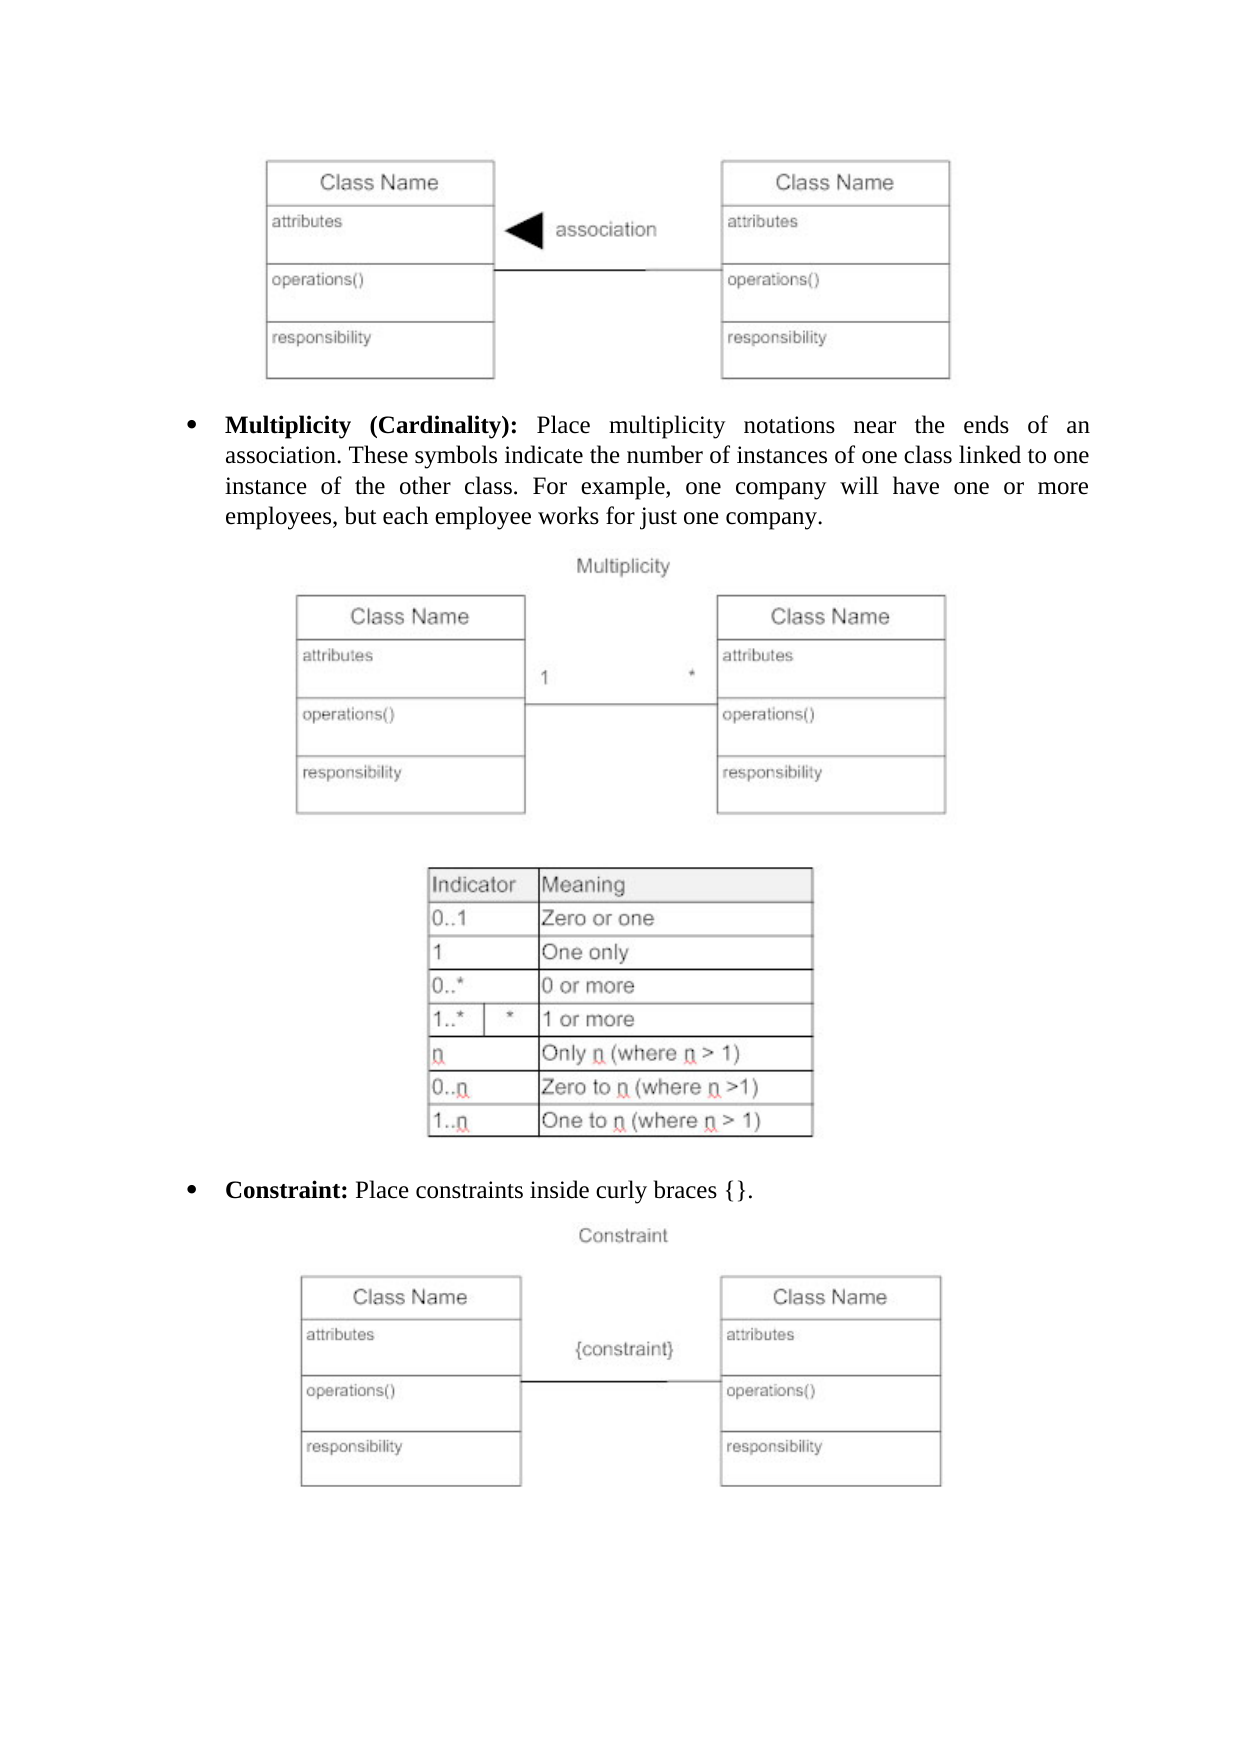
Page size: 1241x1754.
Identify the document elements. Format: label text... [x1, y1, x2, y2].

list Constraint: Place constraints inside curly braces {}. [187, 1175, 1090, 1204]
picture [410, 852, 830, 1156]
list Multiplicity (Cardinality): Place multiplicity notations near the ends of an association. These symbols indicate the number of instances of one class linked to one instance of the other class. For example, one company will have one or more employees, but each employee works for just one company. [187, 410, 1090, 530]
picture [246, 150, 994, 392]
picture [282, 548, 958, 834]
picture [295, 1222, 945, 1496]
